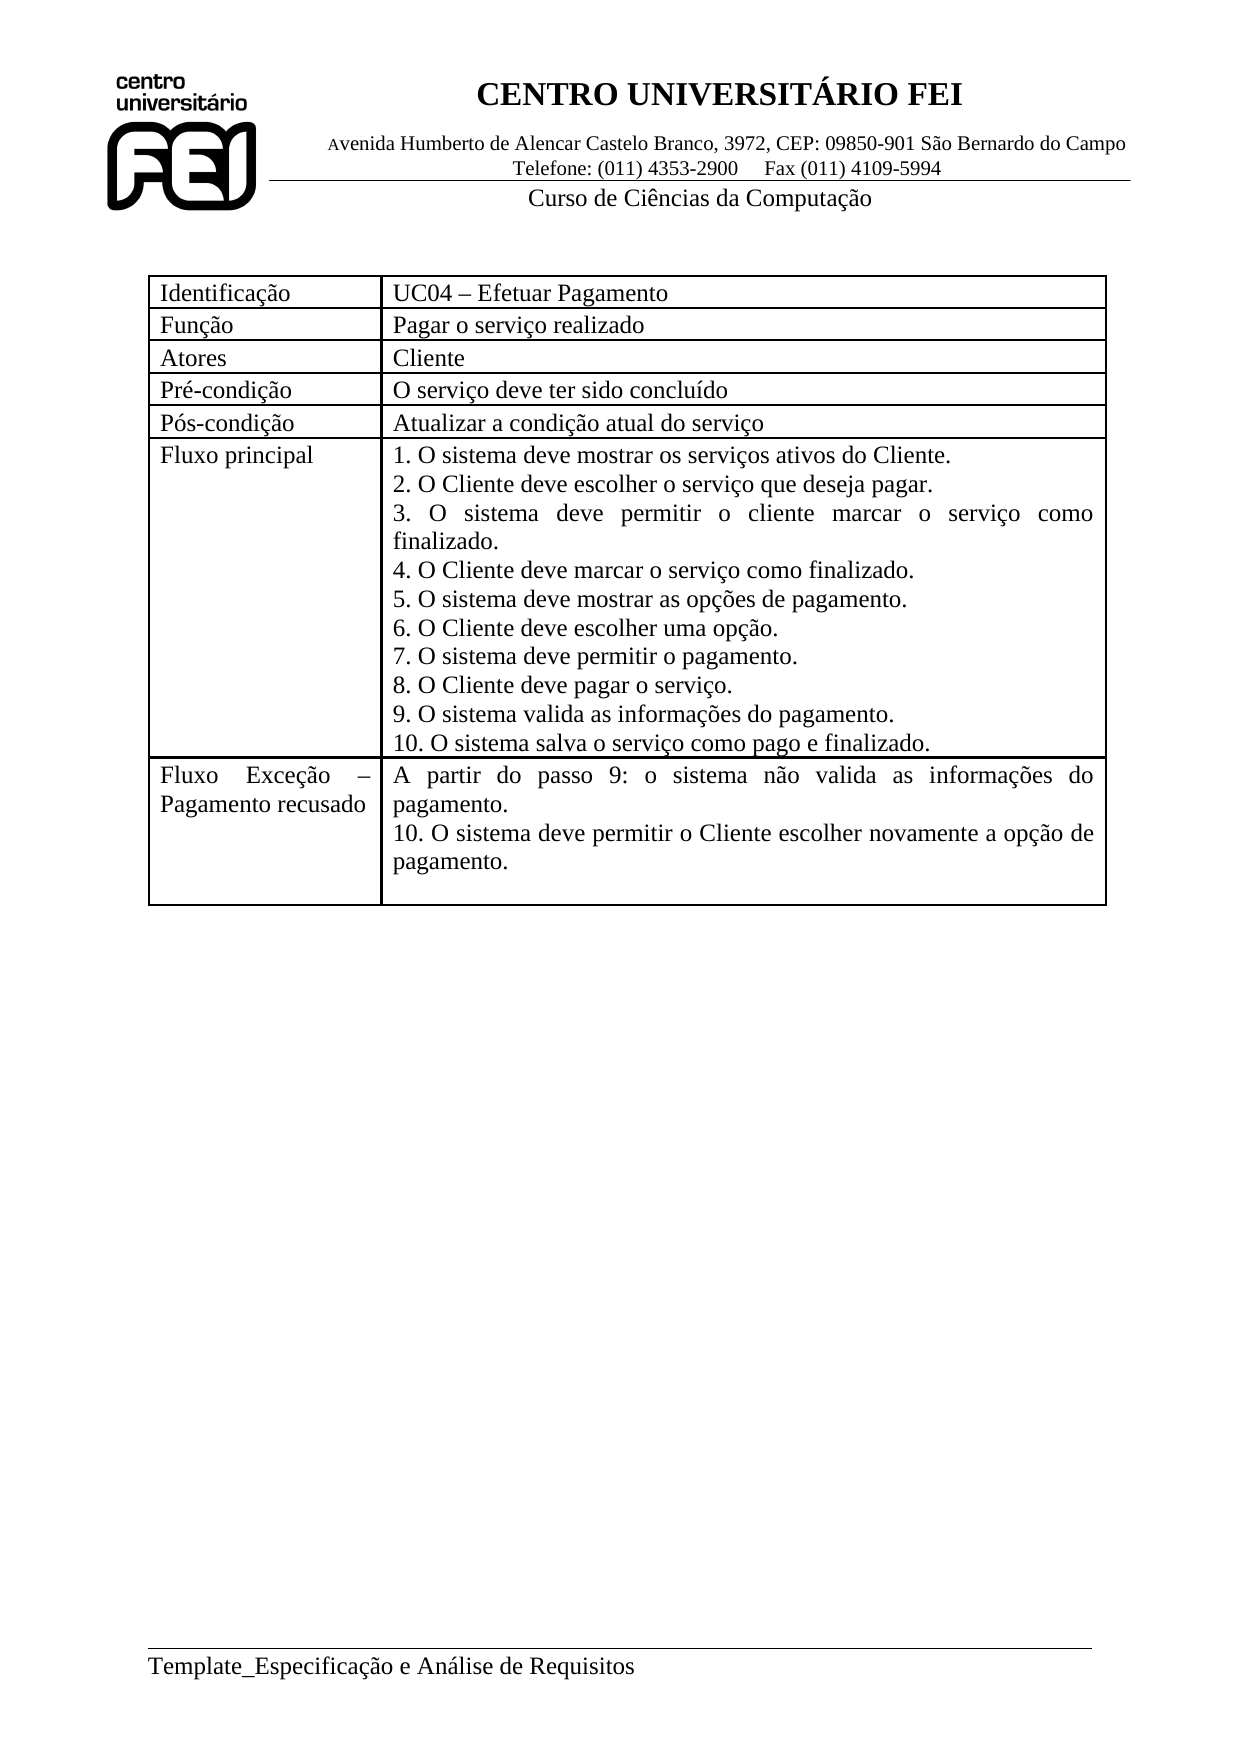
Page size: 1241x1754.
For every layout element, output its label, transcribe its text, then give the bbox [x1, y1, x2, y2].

table_cell Função [150, 309, 380, 339]
table_cell Atualizar a condição atual do serviço [383, 406, 1105, 437]
table_cell Pré-condição [150, 374, 380, 404]
table_header Identificação [150, 277, 380, 307]
table_cell Fluxo principal [150, 439, 380, 756]
table_header UC04 – Efetuar Pagamento [383, 277, 1105, 307]
table_cell Pagar o serviço realizado [383, 309, 1105, 339]
table_cell Fluxo Exceção – Pagamento recusado [150, 759, 380, 904]
table_cell A partir do passo 9: o sistema não valida as informações do pagamento. 10. O sistema deve permitir o Cliente escolher novamente a opção de pagamento. [383, 759, 1105, 904]
table_cell Cliente [383, 341, 1105, 372]
table_cell O serviço deve ter sido concluído [383, 374, 1105, 404]
table_cell 1. O sistema deve mostrar os serviços ativos do Cliente. 2. O Cliente deve escolher o serviço que deseja pagar. 3. O sistema deve permitir o cliente marcar o serviço como finalizado. 4. O Cliente deve marcar o serviço como finalizado. 5. O sistema deve mostrar as opções de pagamento. 6. O Cliente deve escolher uma opção. 7. O sistema deve permitir o pagamento. 8. O Cliente deve pagar o serviço. 9. O sistema valida as informações do pagamento. 10. O sistema salva o serviço como pago e finalizado. [383, 439, 1105, 756]
table_cell Atores [150, 341, 380, 372]
picture [102, 73, 260, 213]
table_cell Pós-condição [150, 406, 380, 437]
